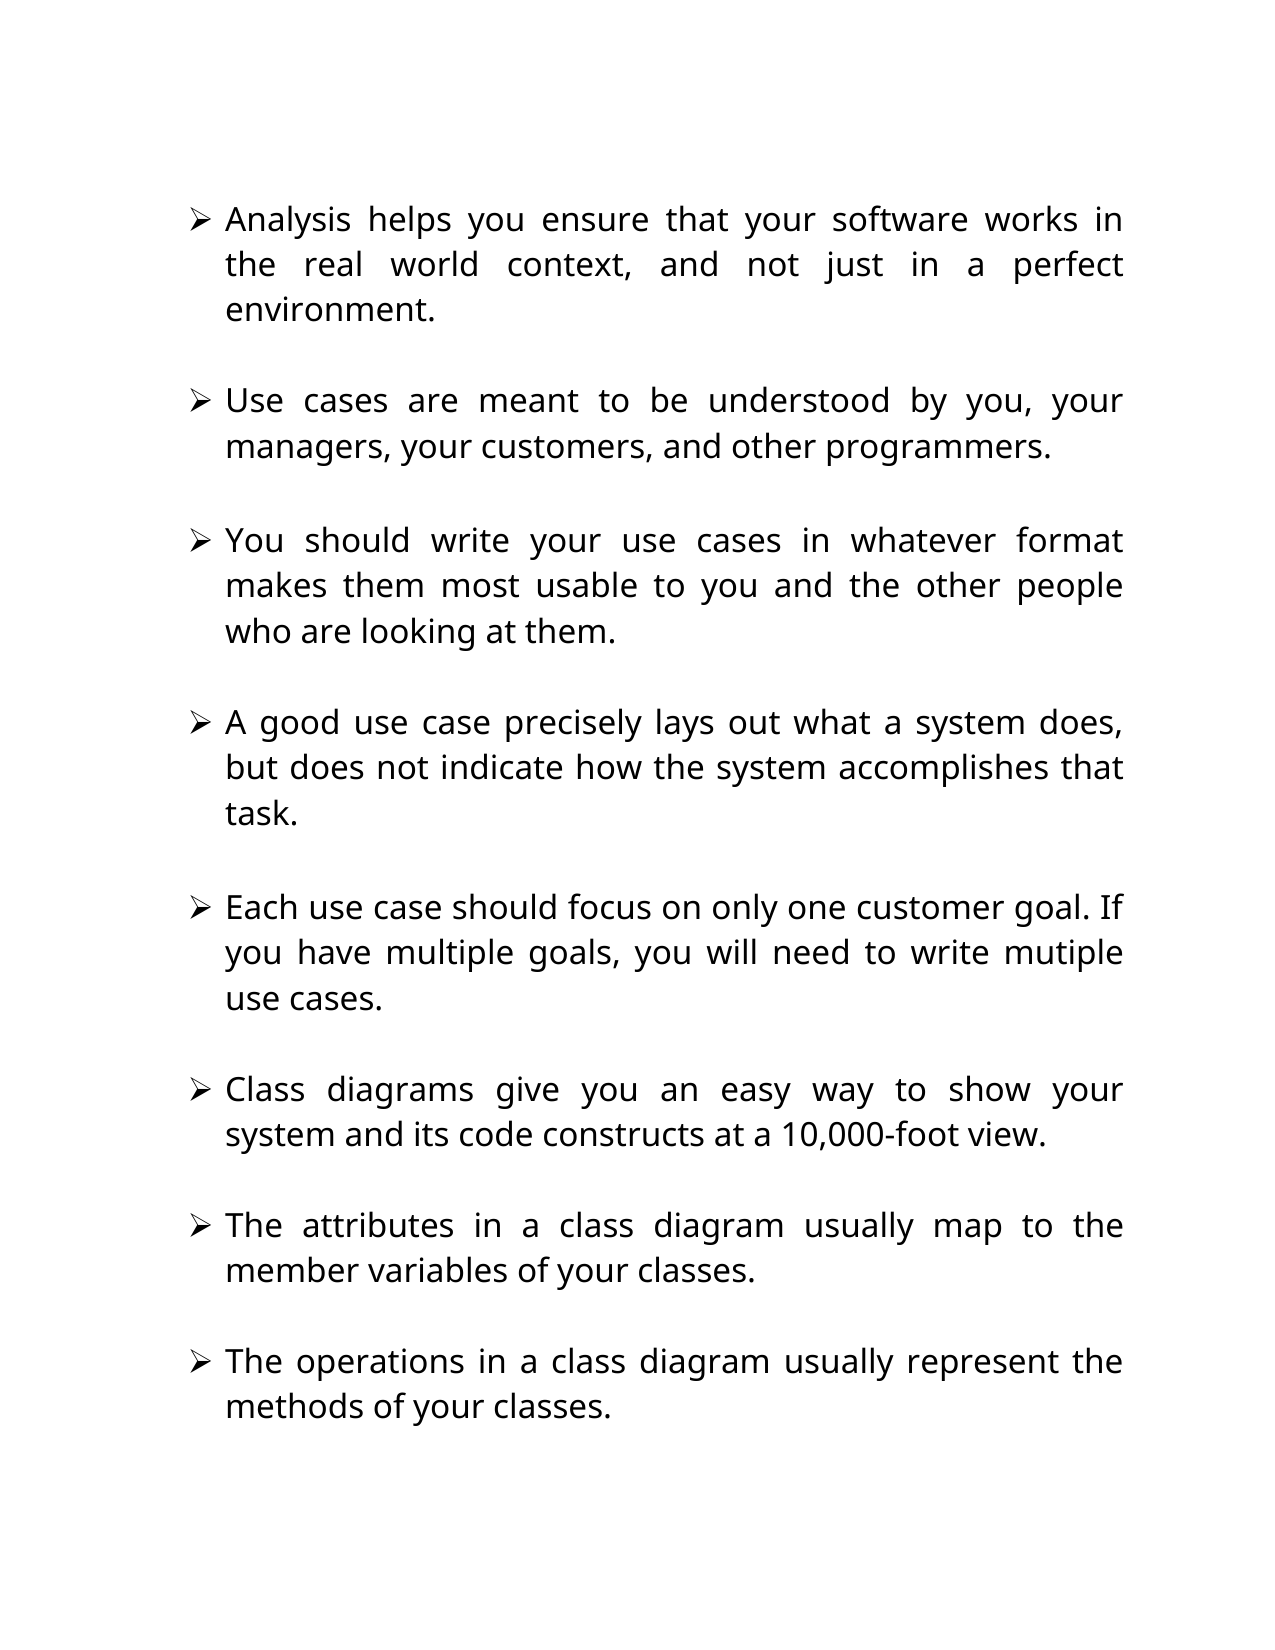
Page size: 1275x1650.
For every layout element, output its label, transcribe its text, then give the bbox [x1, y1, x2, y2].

list Use cases are meant to be understood by you, your managers, your customers, and other programmers. [187, 377, 1125, 468]
list Each use case should focus on only one customer goal. If you have multiple goals, you will need to write mutiple use cases. [187, 884, 1125, 1020]
list Class diagrams give you an easy way to show your system and its code constructs at a 10,000-foot view. [187, 1065, 1125, 1156]
list You should write your use cases in whatever format makes them most usable to you and the other people who are looking at them. [187, 517, 1125, 653]
list The operations in a class diagram usually represent the methods of your classes. [187, 1338, 1125, 1429]
list A good use case precisely lays out what a system does, but does not indicate how the system accomplishes that task. [187, 698, 1125, 835]
list The attributes in a class diagram usually map to the member variables of your classes. [187, 1202, 1125, 1292]
list Analysis helps you ensure that your software works in the real world context, and not just in a perfect environment. [187, 195, 1125, 332]
